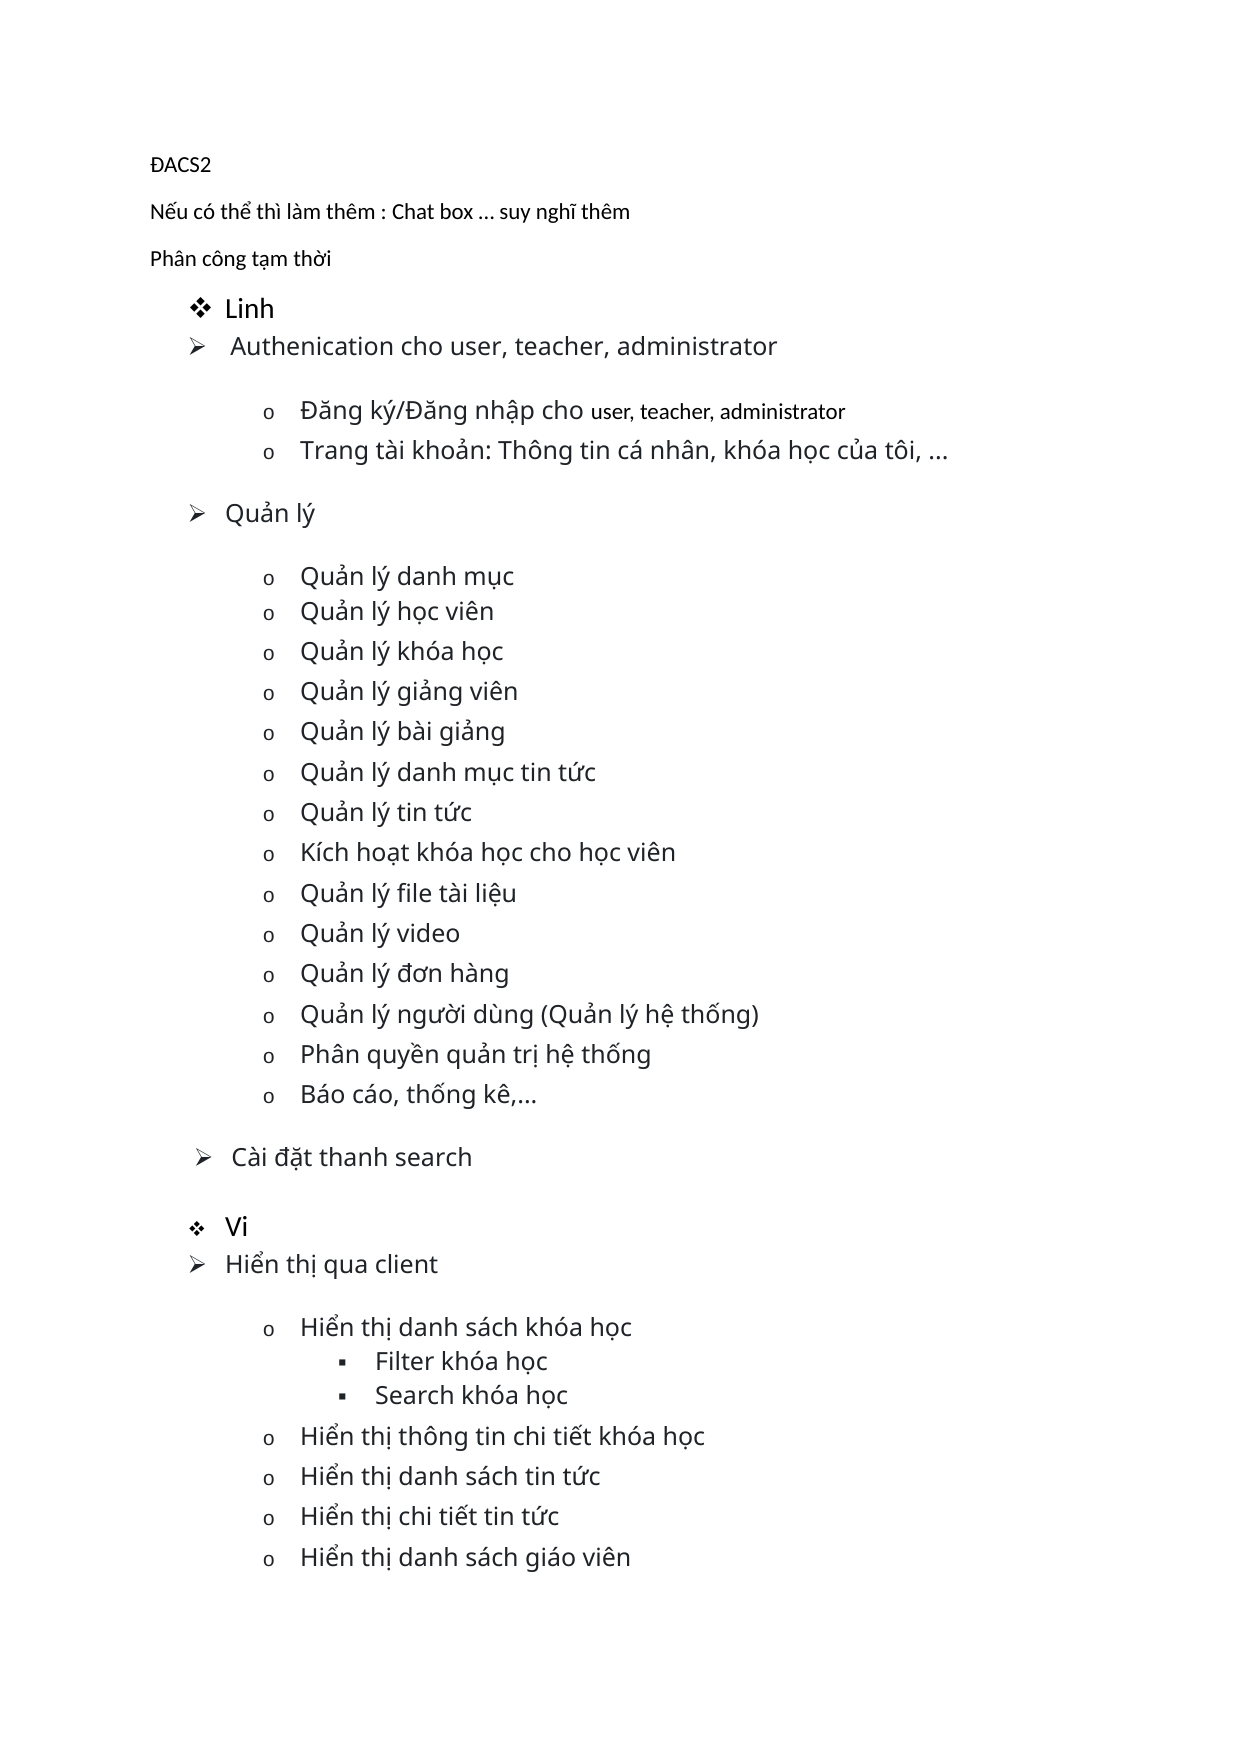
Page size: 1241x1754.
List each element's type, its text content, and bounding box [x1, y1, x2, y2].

text ĐACS2 [150, 150, 1090, 178]
list Báo cáo, thống kê,... [262, 1077, 1090, 1111]
list Quản lý khóa học [262, 633, 1090, 667]
list Quản lý giảng viên [262, 674, 1090, 708]
list Quản lý [187, 496, 1090, 530]
list Quản lý tin tức [262, 795, 1090, 829]
list Phân quyền quản trị hệ thống [262, 1037, 1090, 1071]
list Đăng ký/Đăng nhập cho user, teacher, administrator [262, 392, 1090, 426]
text Phân công tạm thời [150, 244, 1090, 272]
list Linh [187, 291, 1090, 326]
list Quản lý file tài liệu [262, 875, 1090, 909]
list Kích hoạt khóa học cho học viên [262, 835, 1090, 869]
list Filter khóa học [337, 1344, 1090, 1378]
list Vi [187, 1208, 1090, 1244]
list Hiển thị chi tiết tin tức [262, 1499, 1090, 1533]
list Hiển thị thông tin chi tiết khóa học [262, 1418, 1090, 1452]
list Quản lý danh mục [262, 559, 1090, 593]
list Search khóa học [337, 1378, 1090, 1412]
list Hiển thị danh sách khóa học [262, 1310, 1090, 1344]
list Hiển thị danh sách giáo viên [262, 1539, 1090, 1573]
list Quản lý video [262, 916, 1090, 950]
list Trang tài khoản: Thông tin cá nhân, khóa học của tôi, ... [262, 433, 1090, 467]
list Authenication cho user, teacher, administrator [187, 329, 1090, 363]
list Quản lý học viên [262, 593, 1090, 627]
list Quản lý danh mục tin tức [262, 754, 1090, 788]
list Quản lý người dùng (Quản lý hệ thống) [262, 996, 1090, 1030]
list Quản lý đơn hàng [262, 956, 1090, 990]
list Cài đặt thanh search [194, 1140, 1090, 1174]
list Hiển thị danh sách tin tức [262, 1459, 1090, 1493]
text Nếu có thể thì làm thêm : Chat box … suy nghĩ thêm [150, 197, 1090, 225]
list Quản lý bài giảng [262, 714, 1090, 748]
list Hiển thị qua client [187, 1247, 1090, 1281]
